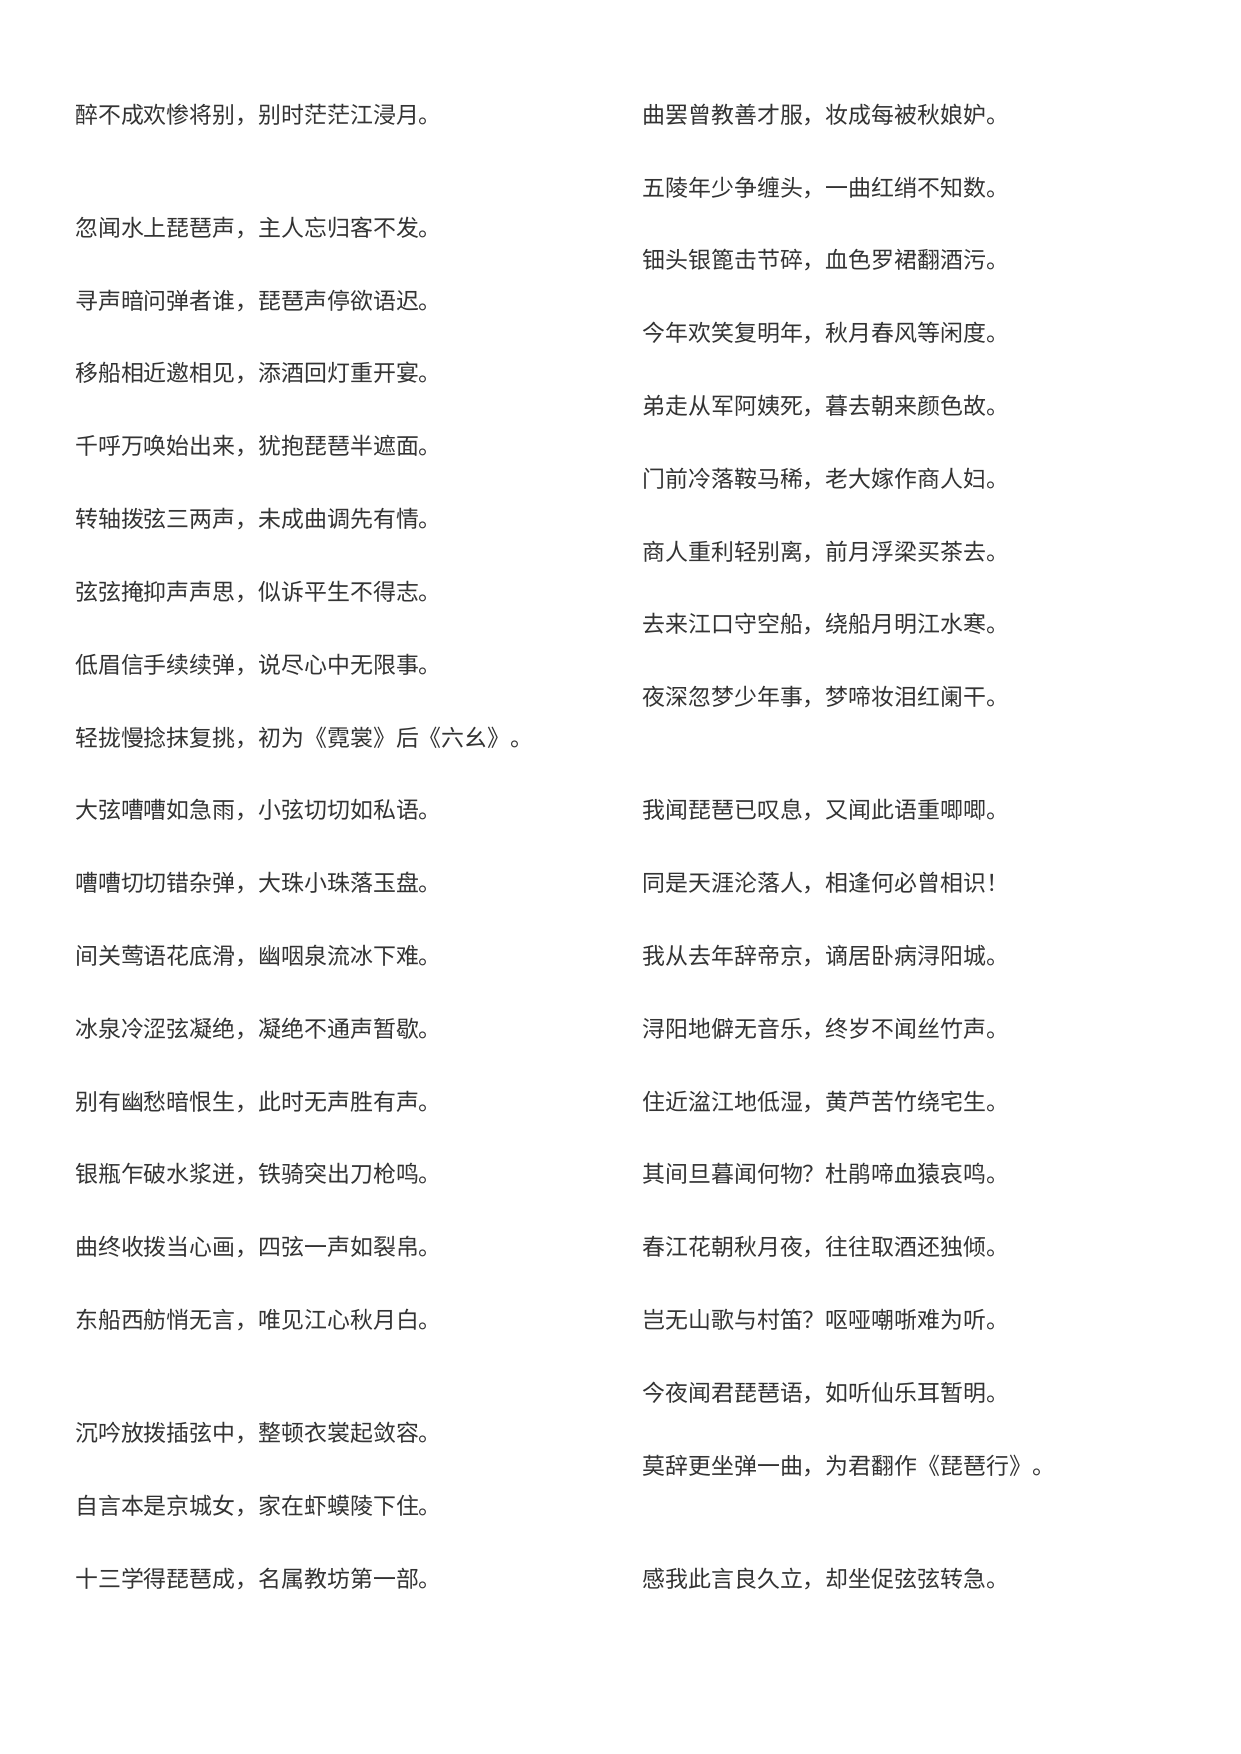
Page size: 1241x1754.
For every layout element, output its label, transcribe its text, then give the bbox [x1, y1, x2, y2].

text 醉不成欢惨将别，别时茫茫江浸月。 [75, 81, 598, 146]
text 今年欢笑复明年，秋月春风等闲度。 [642, 299, 1165, 364]
text 间关莺语花底滑，幽咽泉流冰下难。 [75, 922, 598, 987]
text 今夜闻君琵琶语，如听仙乐耳暂明。 [642, 1359, 1165, 1424]
text 曲终收拨当心画，四弦一声如裂帛。 [75, 1213, 598, 1278]
text 东船西舫悄无言，唯见江心秋月白。 [75, 1286, 598, 1351]
text 五陵年少争缠头，一曲红绡不知数。 [642, 153, 1165, 218]
text 感我此言良久立，却坐促弦弦转急。 [642, 1545, 1165, 1610]
text 我从去年辞帝京，谪居卧病浔阳城。 [642, 922, 1165, 987]
text 住近湓江地低湿，黄芦苦竹绕宅生。 [642, 1068, 1165, 1133]
text 千呼万唤始出来，犹抱琵琶半遮面。 [75, 412, 598, 477]
text 移船相近邀相见，添酒回灯重开宴。 [75, 339, 598, 404]
text 去来江口守空船，绕船月明江水寒。 [642, 590, 1165, 655]
text 其间旦暮闻何物？杜鹃啼血猿哀鸣。 [642, 1140, 1165, 1205]
text 大弦嘈嘈如急雨，小弦切切如私语。 [75, 776, 598, 841]
text 转轴拨弦三两声，未成曲调先有情。 [75, 485, 598, 550]
text 同是天涯沦落人，相逢何必曾相识！ [642, 849, 1165, 914]
text 岂无山歌与村笛？呕哑嘲哳难为听。 [642, 1286, 1165, 1351]
text 忽闻水上琵琶声，主人忘归客不发。 [75, 194, 598, 259]
text 冰泉冷涩弦凝绝，凝绝不通声暂歇。 [75, 995, 598, 1060]
text 钿头银篦击节碎，血色罗裙翻酒污。 [642, 226, 1165, 291]
text 嘈嘈切切错杂弹，大珠小珠落玉盘。 [75, 849, 598, 914]
text 门前冷落鞍马稀，老大嫁作商人妇。 [642, 445, 1165, 510]
text 弟走从军阿姨死，暮去朝来颜色故。 [642, 372, 1165, 437]
text 自言本是京城女，家在虾蟆陵下住。 [75, 1472, 598, 1537]
text 十三学得琵琶成，名属教坊第一部。 [75, 1545, 598, 1610]
text 银瓶乍破水浆迸，铁骑突出刀枪鸣。 [75, 1140, 598, 1205]
text 寻声暗问弹者谁，琵琶声停欲语迟。 [75, 267, 598, 332]
text 曲罢曾教善才服，妆成每被秋娘妒。 [642, 81, 1165, 146]
text 商人重利轻别离，前月浮梁买茶去。 [642, 518, 1165, 583]
text 莫辞更坐弹一曲，为君翻作《琵琶行》。 [642, 1432, 1165, 1497]
text 轻拢慢捻抹复挑，初为《霓裳》后《六幺》。 [75, 703, 598, 768]
text 别有幽愁暗恨生，此时无声胜有声。 [75, 1068, 598, 1133]
text 浔阳地僻无音乐，终岁不闻丝竹声。 [642, 995, 1165, 1060]
text 弦弦掩抑声声思，似诉平生不得志。 [75, 558, 598, 623]
text 低眉信手续续弹，说尽心中无限事。 [75, 631, 598, 696]
text 夜深忽梦少年事，梦啼妆泪红阑干。 [642, 663, 1165, 728]
text 春江花朝秋月夜，往往取酒还独倾。 [642, 1213, 1165, 1278]
text 沉吟放拨插弦中，整顿衣裳起敛容。 [75, 1399, 598, 1464]
text 我闻琵琶已叹息，又闻此语重唧唧。 [642, 776, 1165, 841]
